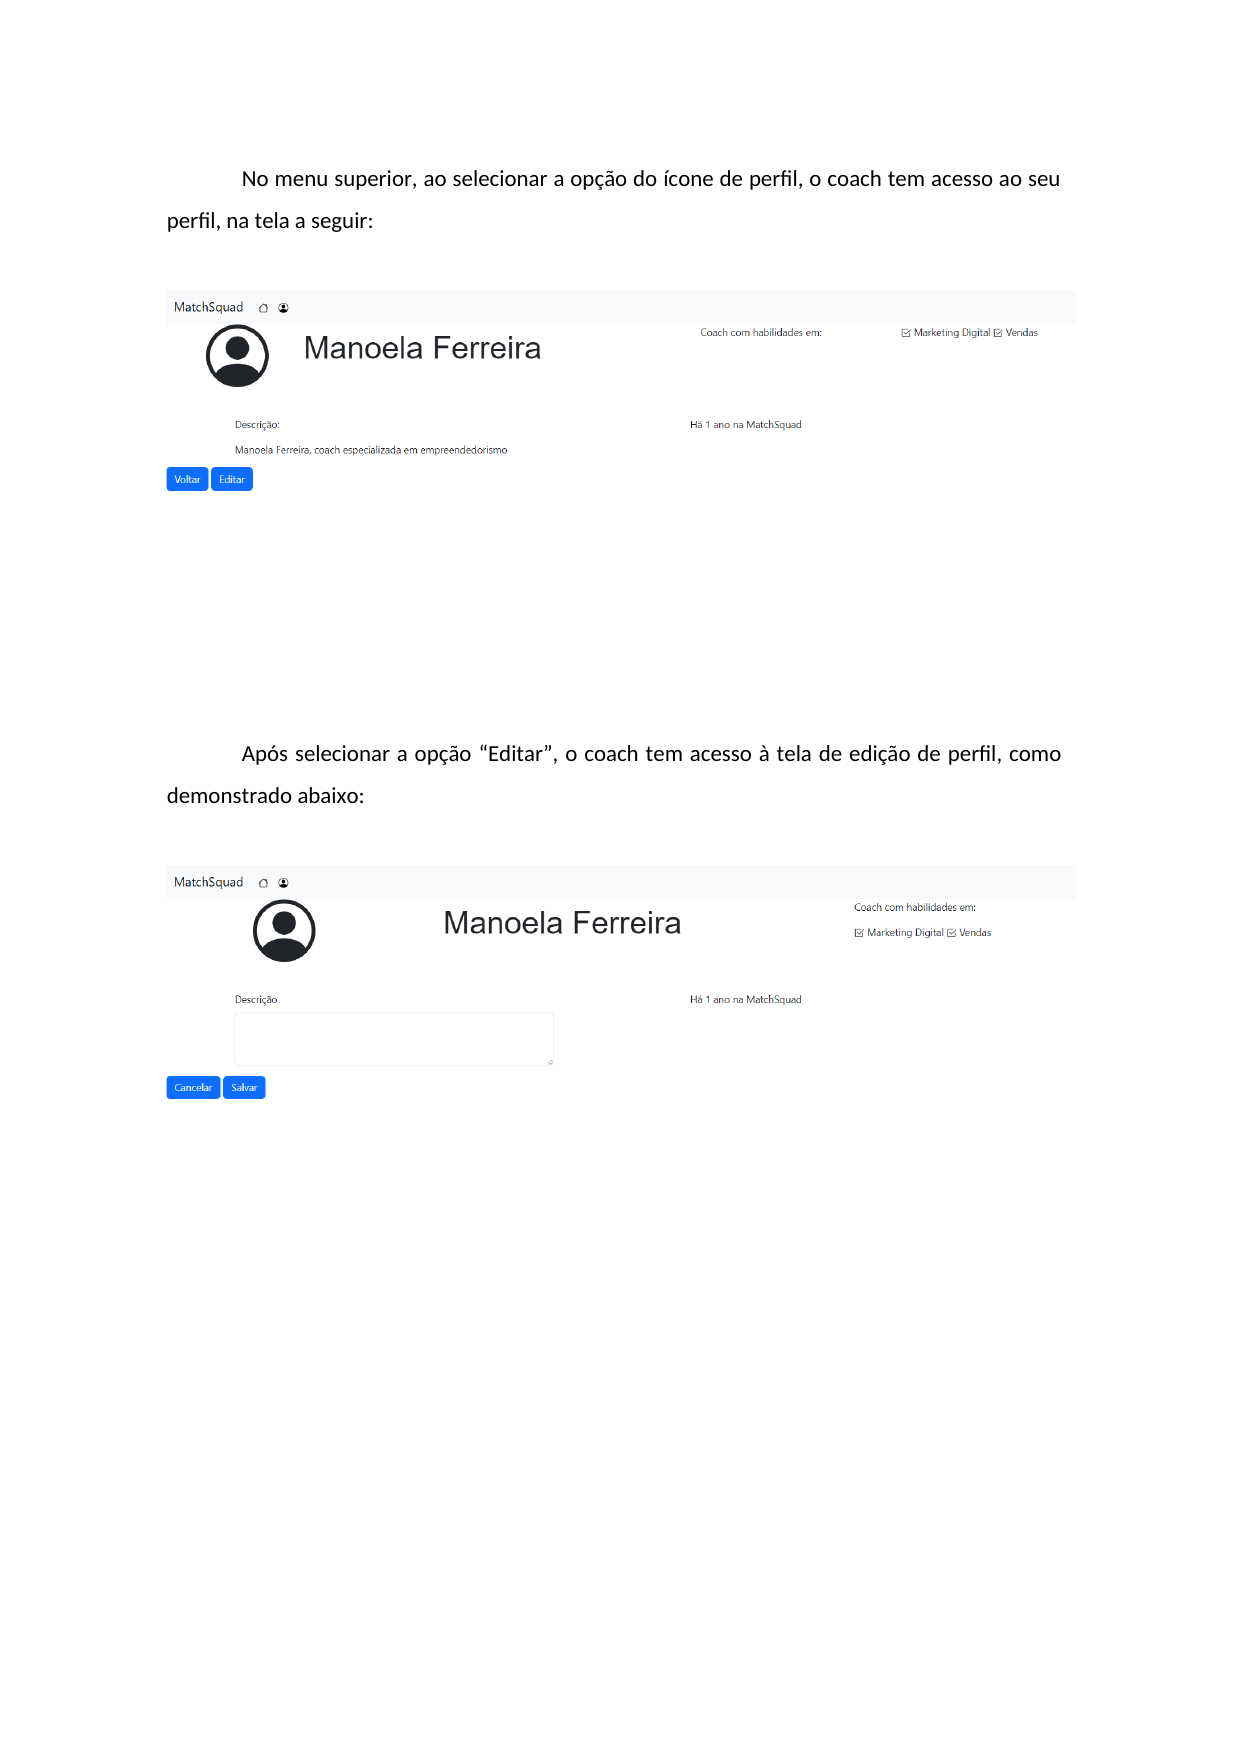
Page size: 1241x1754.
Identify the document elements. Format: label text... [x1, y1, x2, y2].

text Após selecionar a opção “Editar”, o coach tem acesso à tela de edição de perfil, como demonstrado abaixo: [167, 739, 1063, 809]
picture [166, 290, 1077, 726]
picture [166, 865, 1077, 1301]
text No menu superior, ao selecionar a opção do ícone de perfil, o coach tem acesso ao seu perfil, na tela a seguir: [167, 164, 1063, 234]
